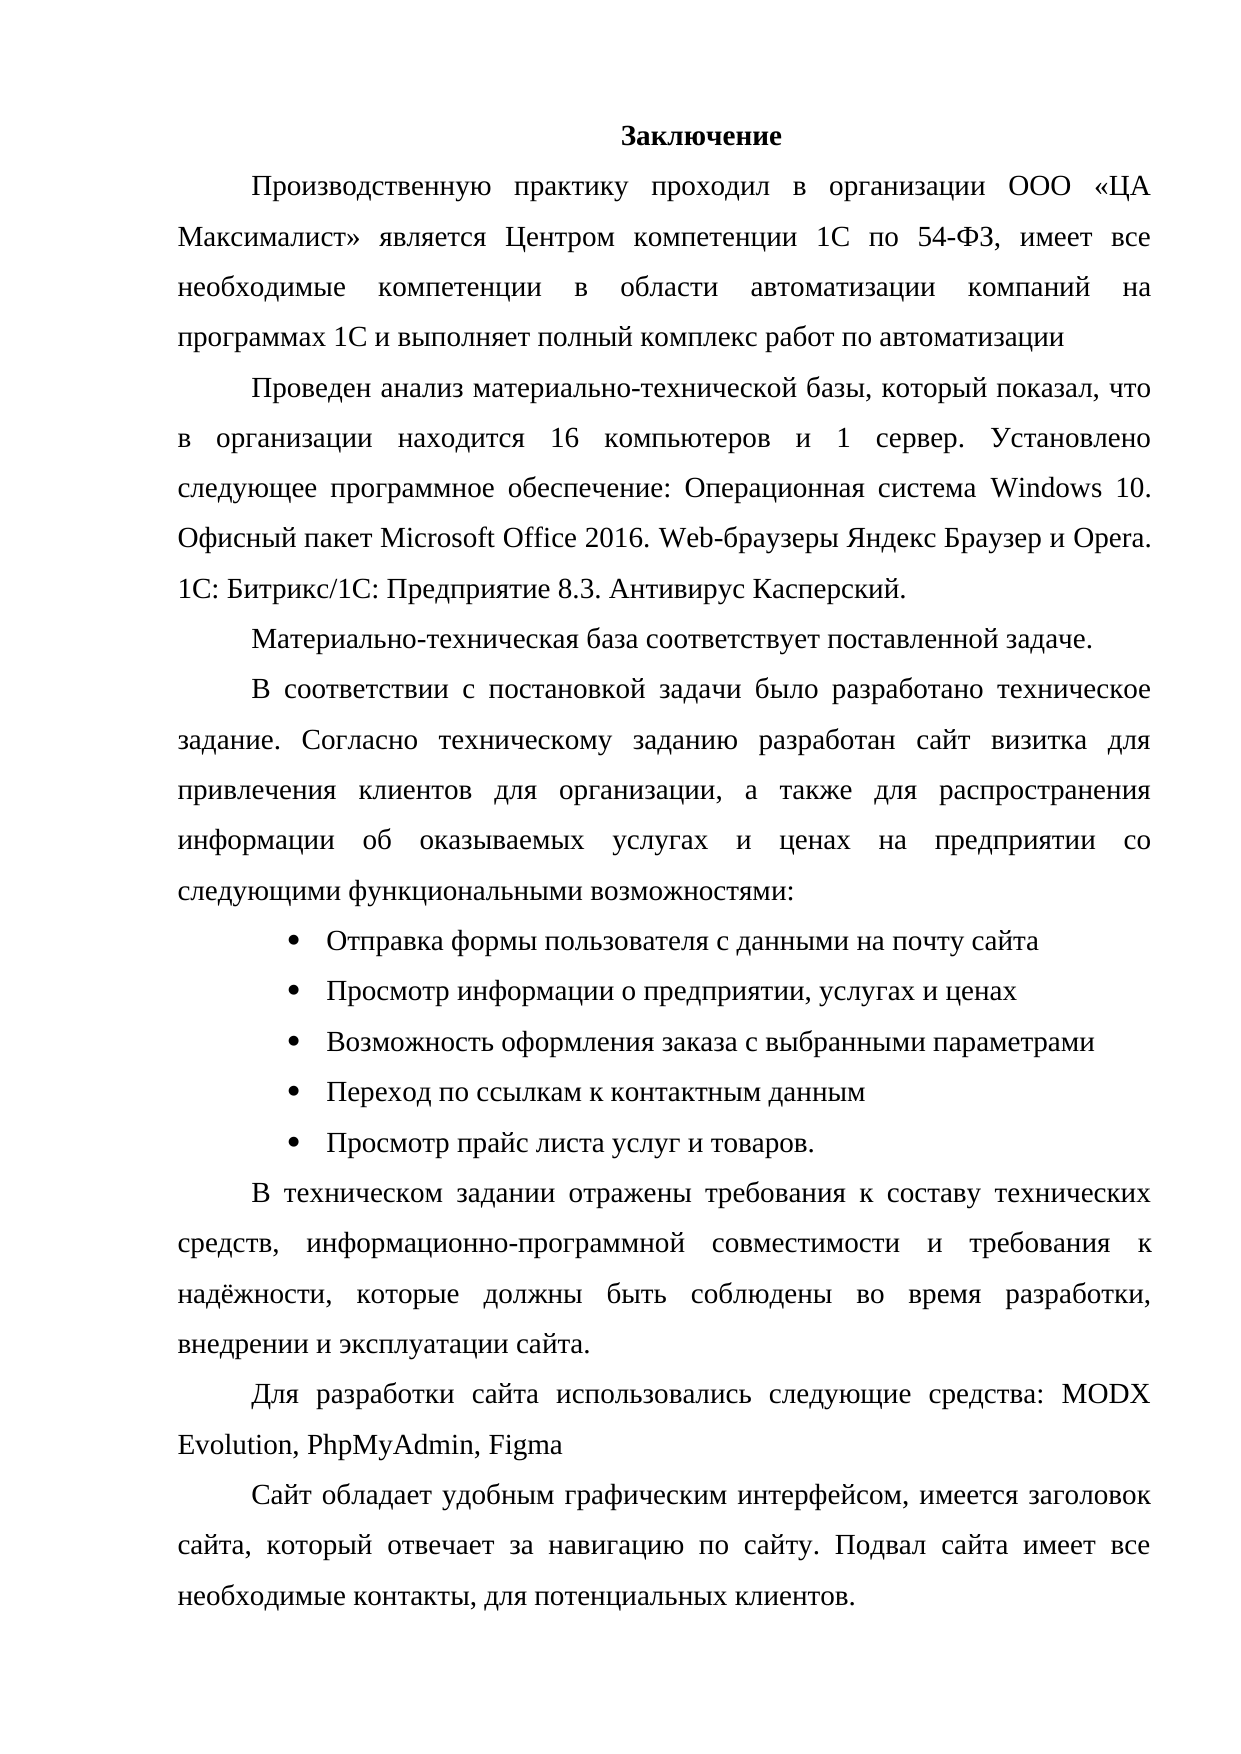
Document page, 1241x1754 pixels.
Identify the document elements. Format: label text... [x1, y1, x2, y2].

list Переход по ссылкам к контактным данным [288, 1074, 1152, 1108]
text В техническом задании отражены требования к составу технических средств, информационно-программной совместимости и требования к надёжности, которые должны быть соблюдены во время разработки, внедрении и эксплуатации сайта. [177, 1175, 1152, 1360]
text Проведен анализ материально-технической базы, который показал, что в организации находится 16 компьютеров и 1 сервер. Установлено следующее программное обеспечение: Операционная система Windows 10. Офисный пакет Microsoft Office 2016. Web-браузеры Яндекс Браузер и Opera. 1С: Битрикс/1С: Предприятие 8.3. Антивирус Касперский. [177, 370, 1152, 604]
list Просмотр прайс листа услуг и товаров. [288, 1125, 1152, 1158]
text Для разработки сайта использовались следующие средства: MODX Evolution, PhpMyAdmin, Figma [177, 1376, 1152, 1460]
list Просмотр информации о предприятии, услугах и ценах [288, 973, 1152, 1007]
text Сайт обладает удобным графическим интерфейсом, имеется заголовок сайта, который отвечает за навигацию по сайту. Подвал сайта имеет все необходимые контакты, для потенциальных клиентов. [177, 1477, 1152, 1611]
list Возможность оформления заказа с выбранными параметрами [288, 1024, 1152, 1058]
text Материально-техническая база соответствует поставленной задаче. [177, 621, 1152, 655]
text В соответствии с постановкой задачи было разработано техническое задание. Согласно техническому заданию разработан сайт визитка для привлечения клиентов для организации, а также для распространения информации об оказываемых услугах и ценах на предприятии со следующими функциональными возможностями: [177, 672, 1152, 906]
subtitle Заключение [177, 118, 1152, 152]
list Отправка формы пользователя с данными на почту сайта [288, 923, 1152, 957]
text Производственную практику проходил в организации ООО «ЦА Максималист» является Центром компетенции 1С по 54-ФЗ, имеет все необходимые компетенции в области автоматизации компаний на программах 1С и выполняет полный комплекс работ по автоматизации [177, 168, 1152, 353]
